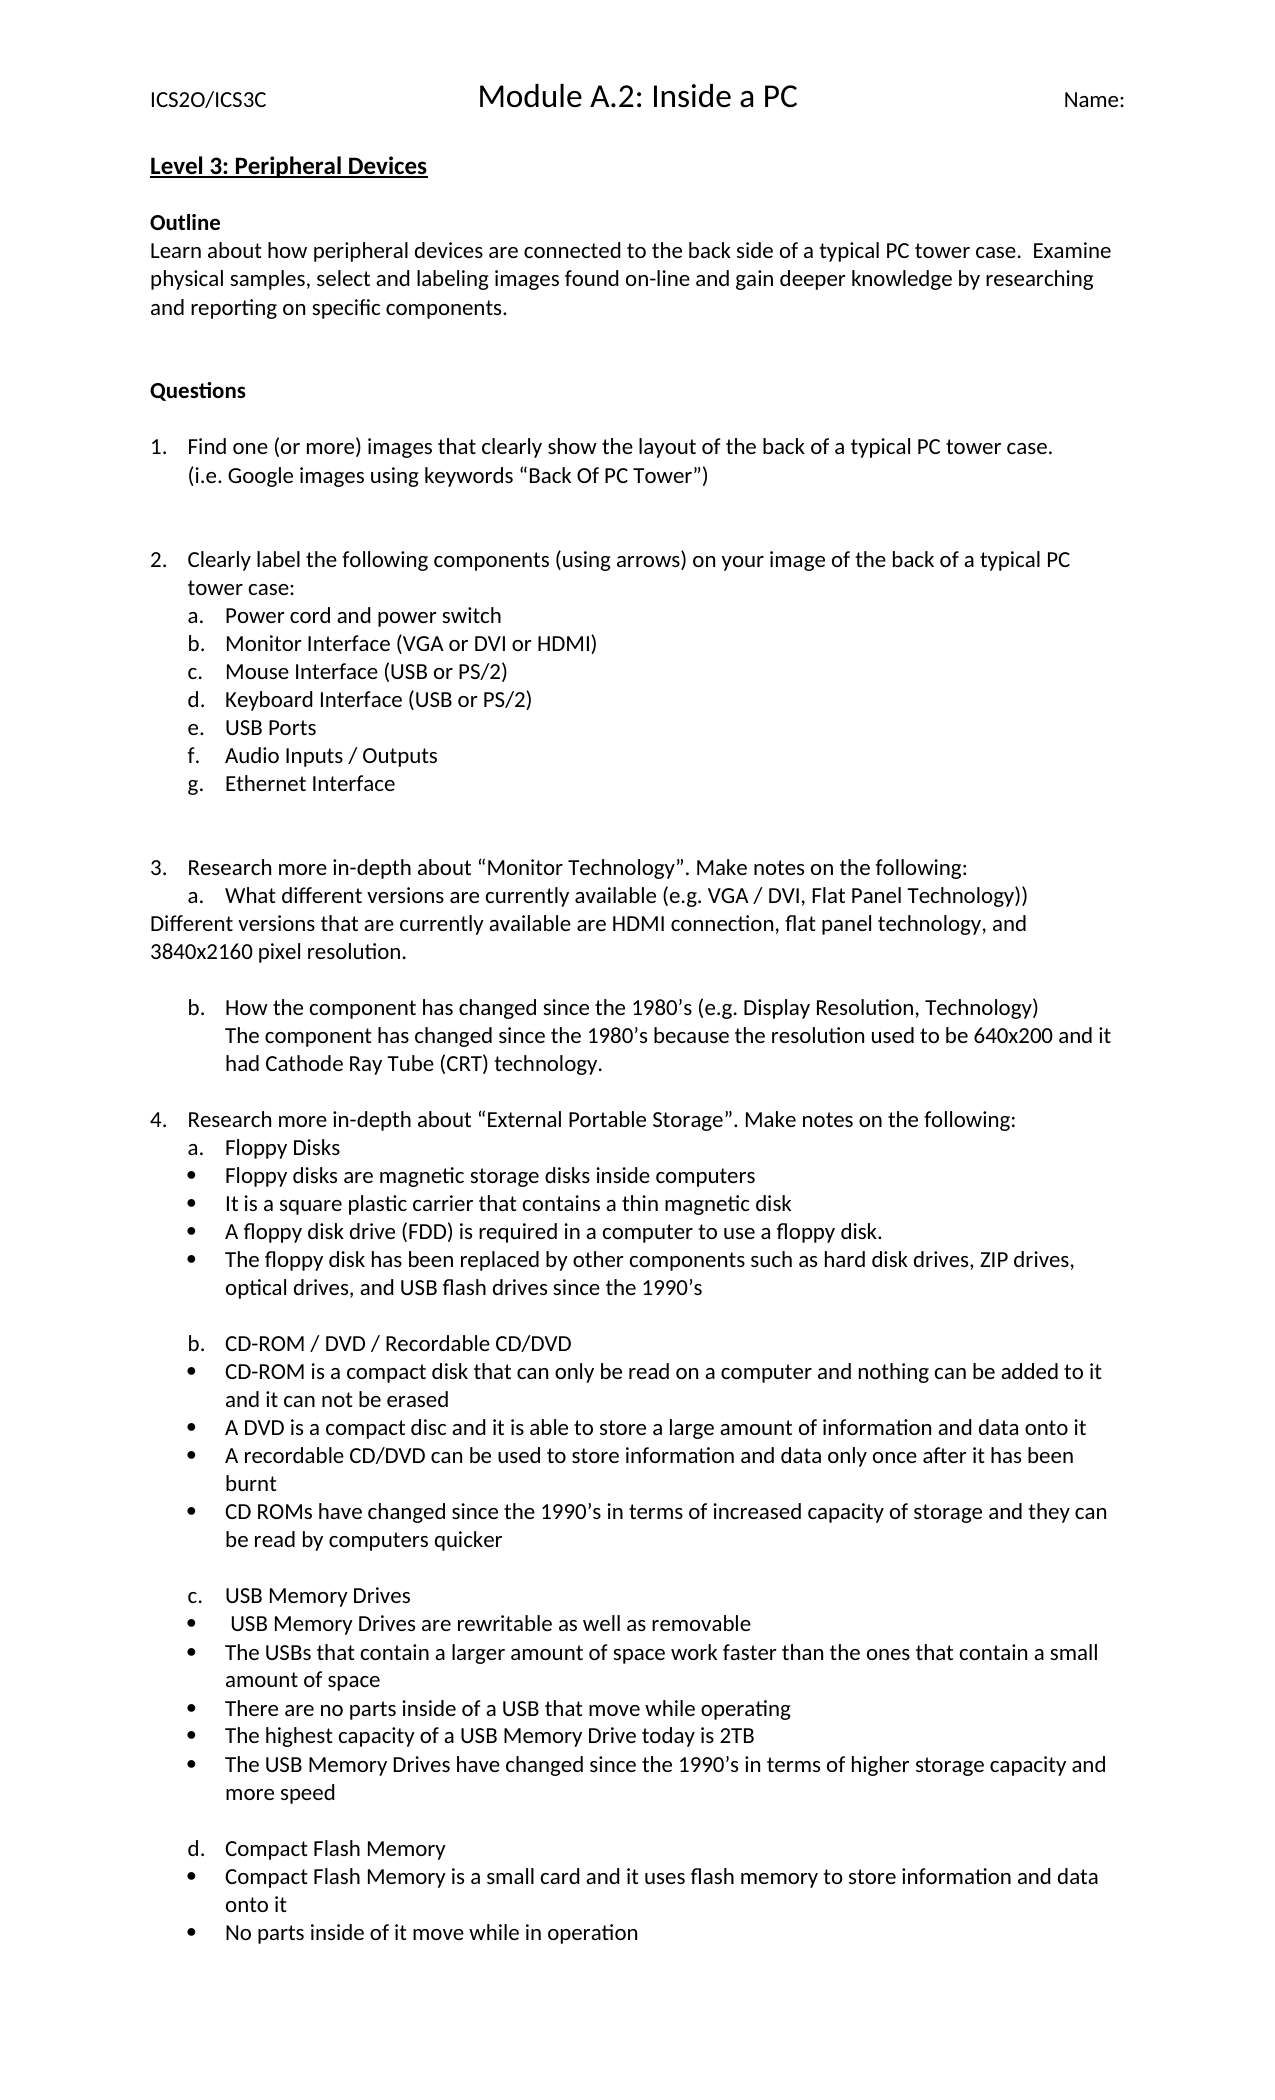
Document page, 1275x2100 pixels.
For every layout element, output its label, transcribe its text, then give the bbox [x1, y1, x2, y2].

list The highest capacity of a USB Memory Drive today is 2TB [187, 1722, 1125, 1750]
list Power cord and power switch [187, 601, 1125, 629]
list CD-ROM / DVD / Recordable CD/DVD [187, 1329, 1125, 1357]
list There are no parts inside of a USB that move while operating [187, 1694, 1125, 1722]
list Floppy Disks [187, 1133, 1125, 1161]
text Different versions that are currently available are HDMI connection, flat panel technology, and 3840x2160 pixel resolution. [150, 909, 1125, 965]
text Questions [150, 377, 1125, 405]
list Mouse Interface (USB or PS/2) [187, 657, 1125, 685]
list Ethernet Interface [187, 769, 1125, 797]
list CD-ROM is a compact disk that can only be read on a computer and nothing can be added to it and it can not be erased [187, 1357, 1125, 1413]
list A floppy disk drive (FDD) is required in a computer to use a floppy disk. [187, 1217, 1125, 1245]
list Monitor Interface (VGA or DVI or HDMI) [187, 629, 1125, 657]
text Learn about how peripheral devices are connected to the back side of a typical PC tower case. Examine physical samples, select and labeling images found on-line and gain deeper knowledge by researching and reporting on specific components. [150, 237, 1125, 321]
list Clearly label the following components (using arrows) on your image of the back of a typical PC tower case: [150, 545, 1125, 601]
list Find one (or more) images that clearly show the layout of the back of a typical PC tower case. (i.e. Google images using keywords “Back Of PC Tower”) [150, 433, 1125, 545]
list Research more in-depth about “External Portable Storage”. Make notes on the following: [150, 1105, 1125, 1133]
list Compact Flash Memory [187, 1834, 1125, 1862]
list How the component has changed since the 1980’s (e.g. Display Resolution, Technology) The component has changed since the 1980’s because the resolution used to be 640x200 and it had Cathode Ray Tube (CRT) technology. [187, 993, 1125, 1077]
list It is a square plastic carrier that contains a thin magnetic disk [187, 1189, 1125, 1217]
list Compact Flash Memory is a small card and it uses flash memory to store information and data onto it [187, 1862, 1125, 1918]
list USB Ports [187, 713, 1125, 741]
list CD ROMs have changed since the 1990’s in terms of increased capacity of storage and they can be read by computers quicker [187, 1497, 1125, 1553]
list USB Memory Drives [187, 1582, 1125, 1609]
list What different versions are currently available (e.g. VGA / DVI, Flat Panel Technology)) [187, 881, 1125, 909]
list A DVD is a compact disc and it is able to store a large amount of information and data onto it [187, 1413, 1125, 1441]
list Keyboard Interface (USB or PS/2) [187, 685, 1125, 713]
text Outline [150, 208, 1125, 237]
list A recordable CD/DVD can be used to store information and data only once after it has been burnt [187, 1441, 1125, 1497]
list Audio Inputs / Outputs [187, 741, 1125, 769]
list Floppy disks are magnetic storage disks inside computers [187, 1161, 1125, 1189]
list The USBs that contain a larger amount of space work faster than the ones that contain a small amount of space [187, 1638, 1125, 1694]
text Level 3: Peripheral Devices [150, 150, 1125, 181]
list No parts inside of it move while in operation [187, 1918, 1125, 1946]
list Research more in-depth about “Monitor Technology”. Make notes on the following: [150, 853, 1125, 881]
list USB Memory Drives are rewritable as well as removable [187, 1609, 1125, 1638]
list The USB Memory Drives have changed since the 1990’s in terms of higher storage capacity and more speed [187, 1750, 1125, 1806]
list The floppy disk has been replaced by other components such as hard disk drives, ZIP drives, optical drives, and USB flash drives since the 1990’s [187, 1245, 1125, 1301]
